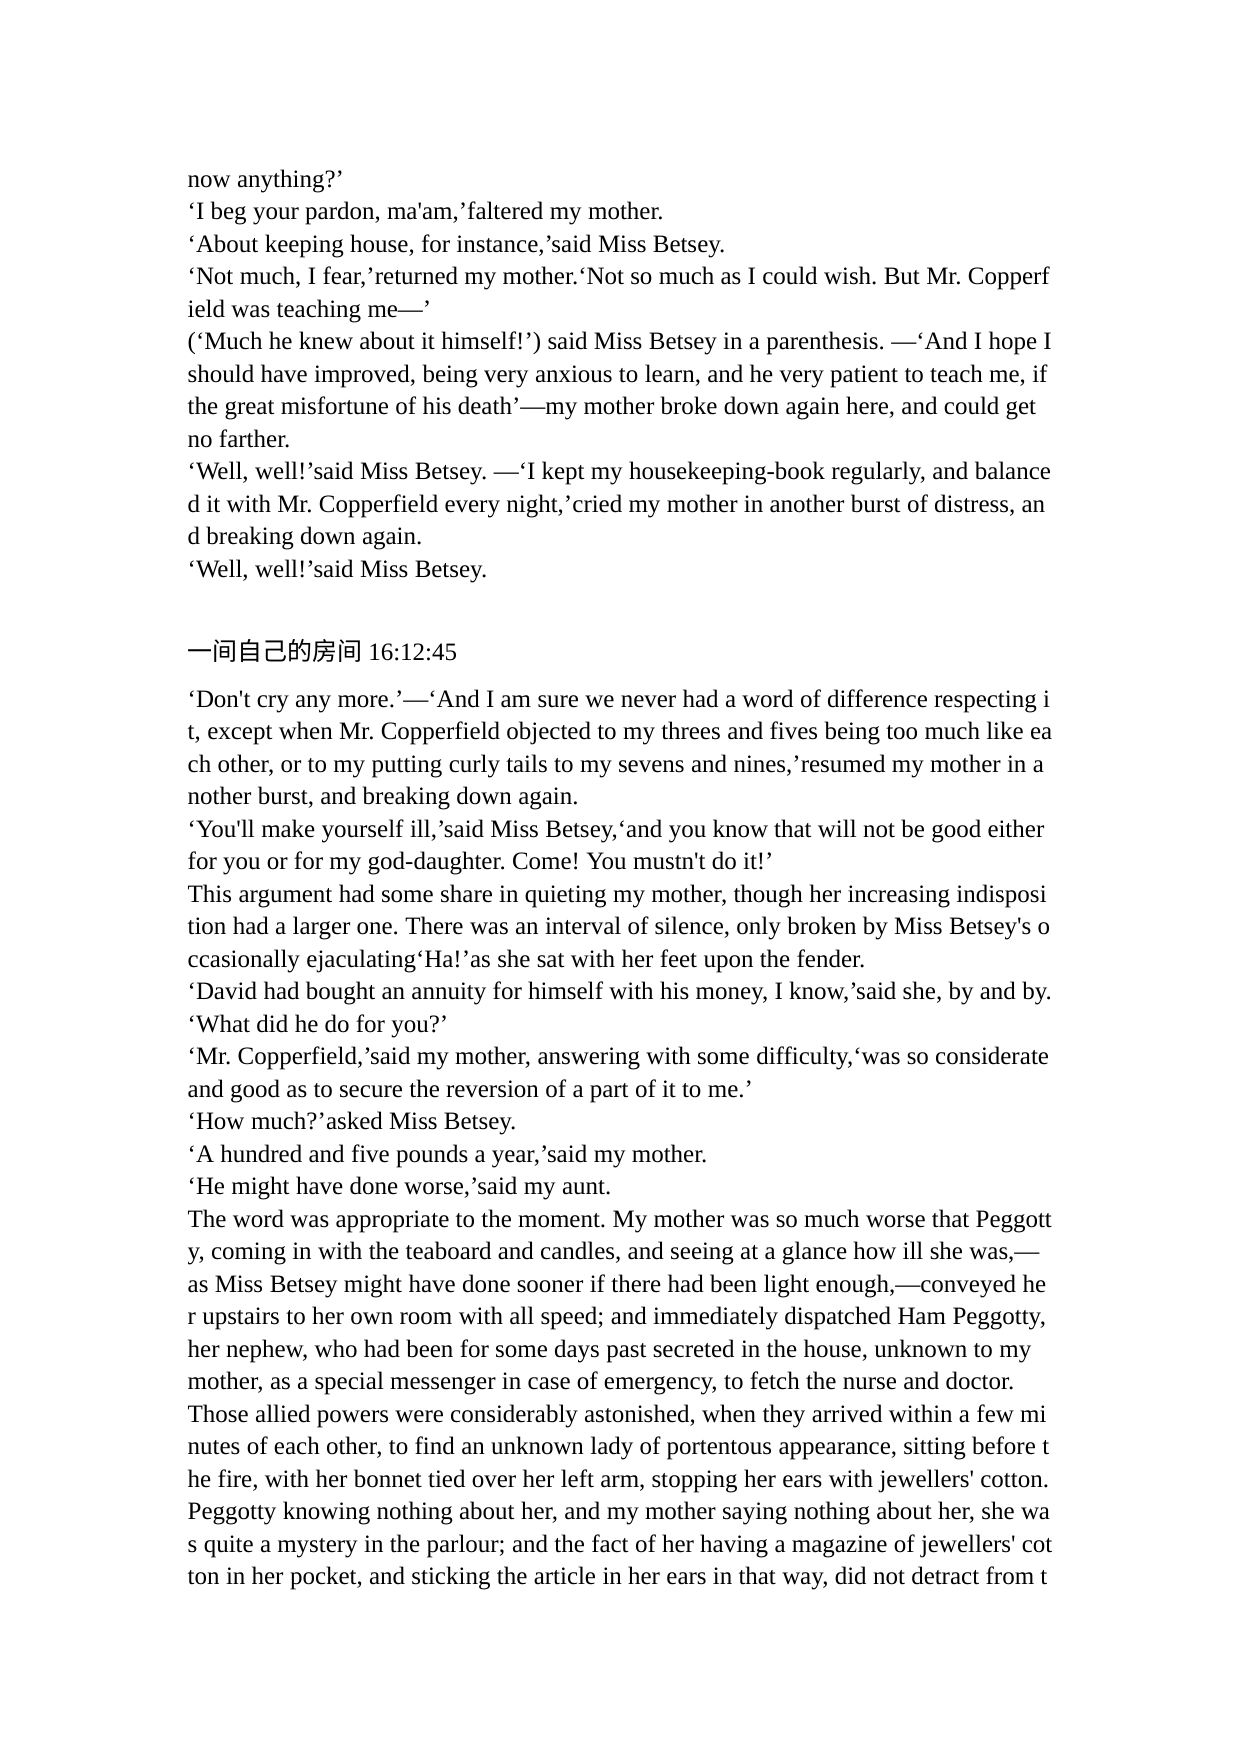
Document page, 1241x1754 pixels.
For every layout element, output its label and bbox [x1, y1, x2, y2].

text [187, 162, 1053, 1592]
